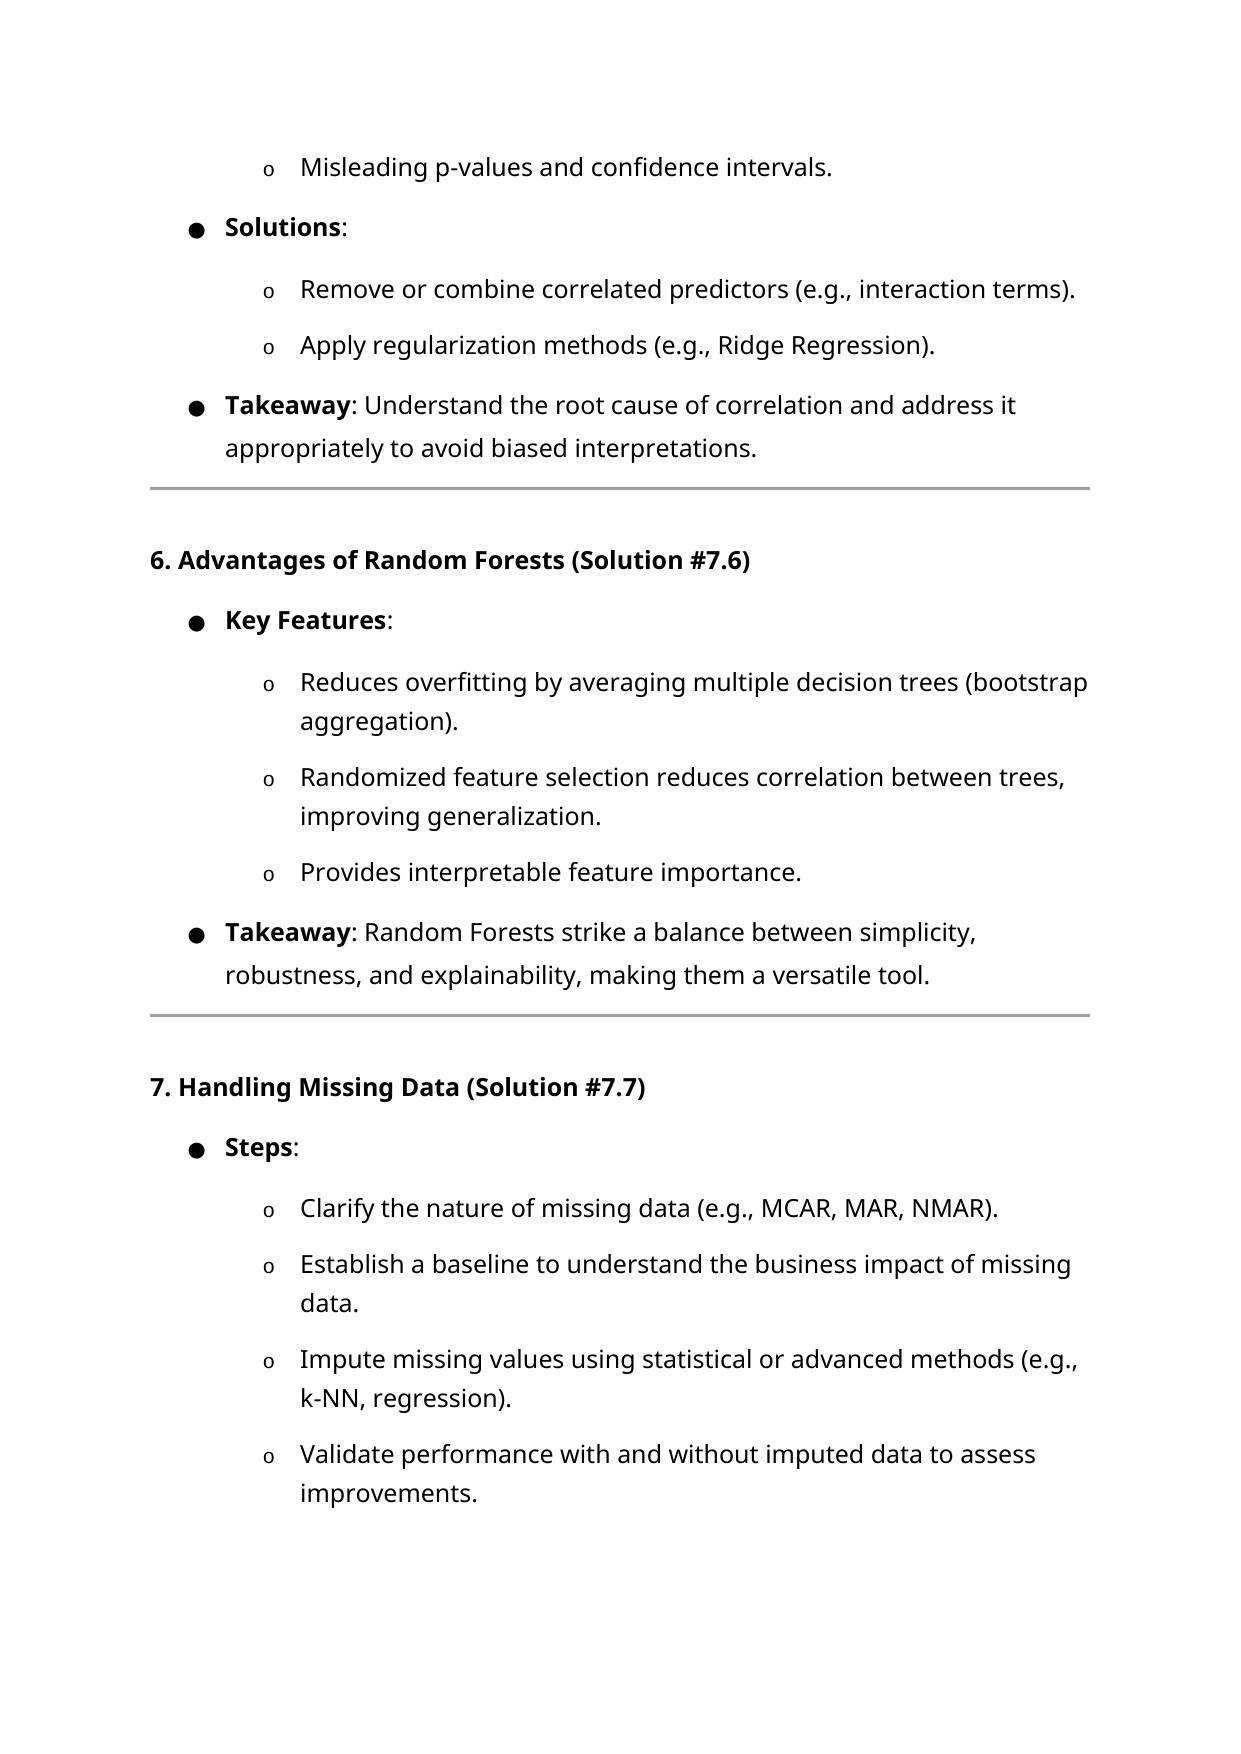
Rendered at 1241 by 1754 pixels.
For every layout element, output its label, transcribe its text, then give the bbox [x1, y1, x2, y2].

list Takeaway: Understand the root cause of correlation and address it appropriately to avoid biased interpretations. [187, 383, 1090, 465]
text 6. Advantages of Random Forests (Solution #7.6) [150, 543, 1090, 577]
list Reduces overfitting by averaging multiple decision trees (bootstrap aggregation). [262, 664, 1090, 737]
list Impute missing values using statistical or advanced methods (e.g., k-NN, regression). [262, 1342, 1090, 1415]
list Key Features: [187, 598, 1090, 641]
list Misleading p-values and confidence intervals. [262, 150, 1090, 184]
list Solutions: [187, 206, 1090, 248]
list Clarify the nature of missing data (e.g., MCAR, MAR, NMAR). [262, 1191, 1090, 1225]
list Takeaway: Random Forests strike a balance between simplicity, robustness, and explainability, making them a versatile tool. [187, 910, 1090, 992]
list Validate performance with and without imputed data to assess improvements. [262, 1437, 1090, 1510]
list Steps: [187, 1125, 1090, 1168]
list Randomized feature selection reduces correlation between trees, improving generalization. [262, 759, 1090, 832]
list Provides interpretable feature importance. [262, 854, 1090, 888]
text 7. Handling Missing Data (Solution #7.7) [150, 1069, 1090, 1104]
list Establish a baseline to understand the business impact of missing data. [262, 1247, 1090, 1320]
list Apply regularization methods (e.g., Ridge Regression). [262, 327, 1090, 361]
list Remove or combine correlated predictors (e.g., interaction terms). [262, 272, 1090, 306]
